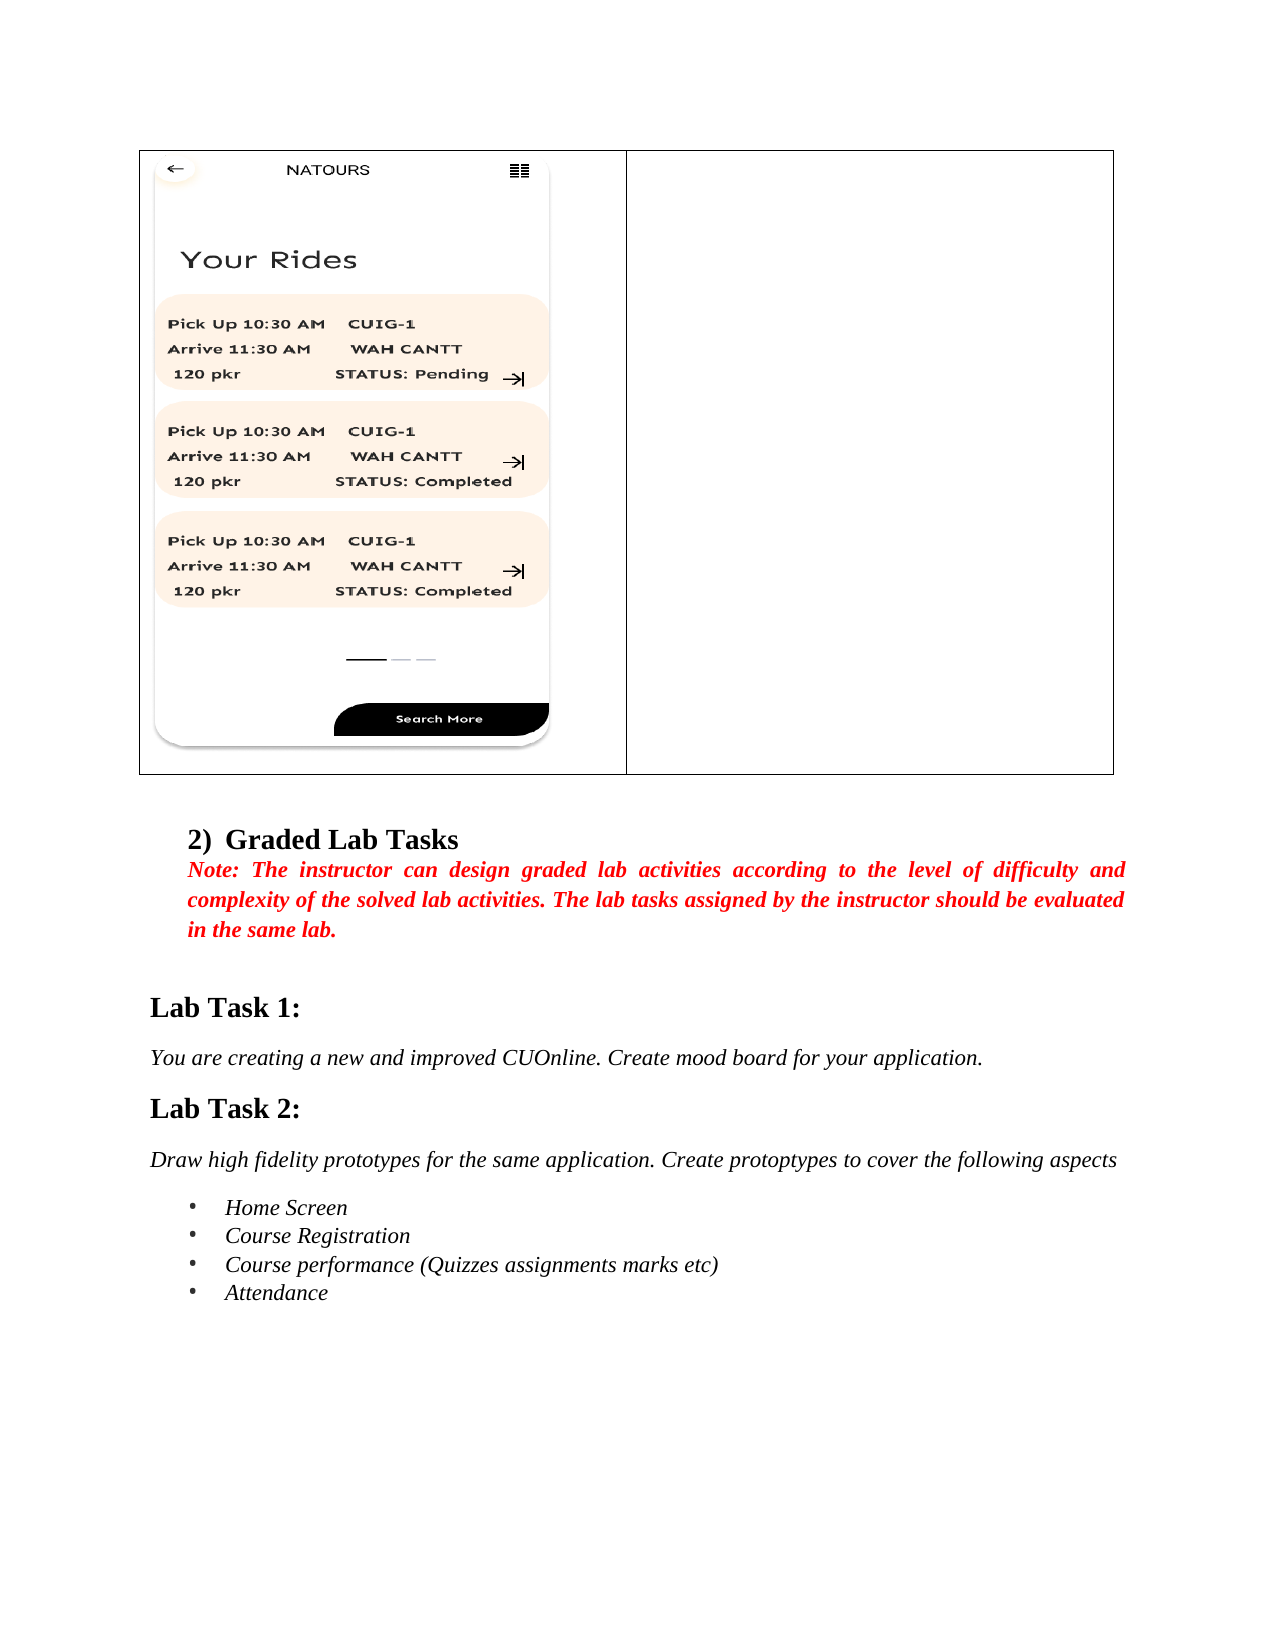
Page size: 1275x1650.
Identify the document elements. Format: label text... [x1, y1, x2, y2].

text You are creating a new and improved CUOnline. Create mood board for your application. [150, 1044, 1246, 1071]
list Graded Lab Tasks [187, 822, 1246, 856]
text Note: The instructor can design graded lab activities according to the level of difficulty and complexity of the solved lab activities. The lab tasks assigned by the instructor should be evaluated in the same lab. [187, 856, 1125, 943]
list Course performance (Quizzes assignments marks etc) [187, 1249, 1246, 1278]
text Draw high fidelity prototypes for the same application. Create protoptypes to cover the following aspects [150, 1146, 1246, 1172]
picture [151, 151, 554, 752]
text Lab Task 1: [150, 990, 1246, 1023]
text Lab Task 2: [150, 1091, 1246, 1125]
list Home Screen [187, 1192, 1246, 1221]
table_header [627, 151, 1113, 774]
list Attendance [187, 1278, 1246, 1306]
table_header [140, 151, 626, 774]
list Course Registration [187, 1221, 1246, 1249]
